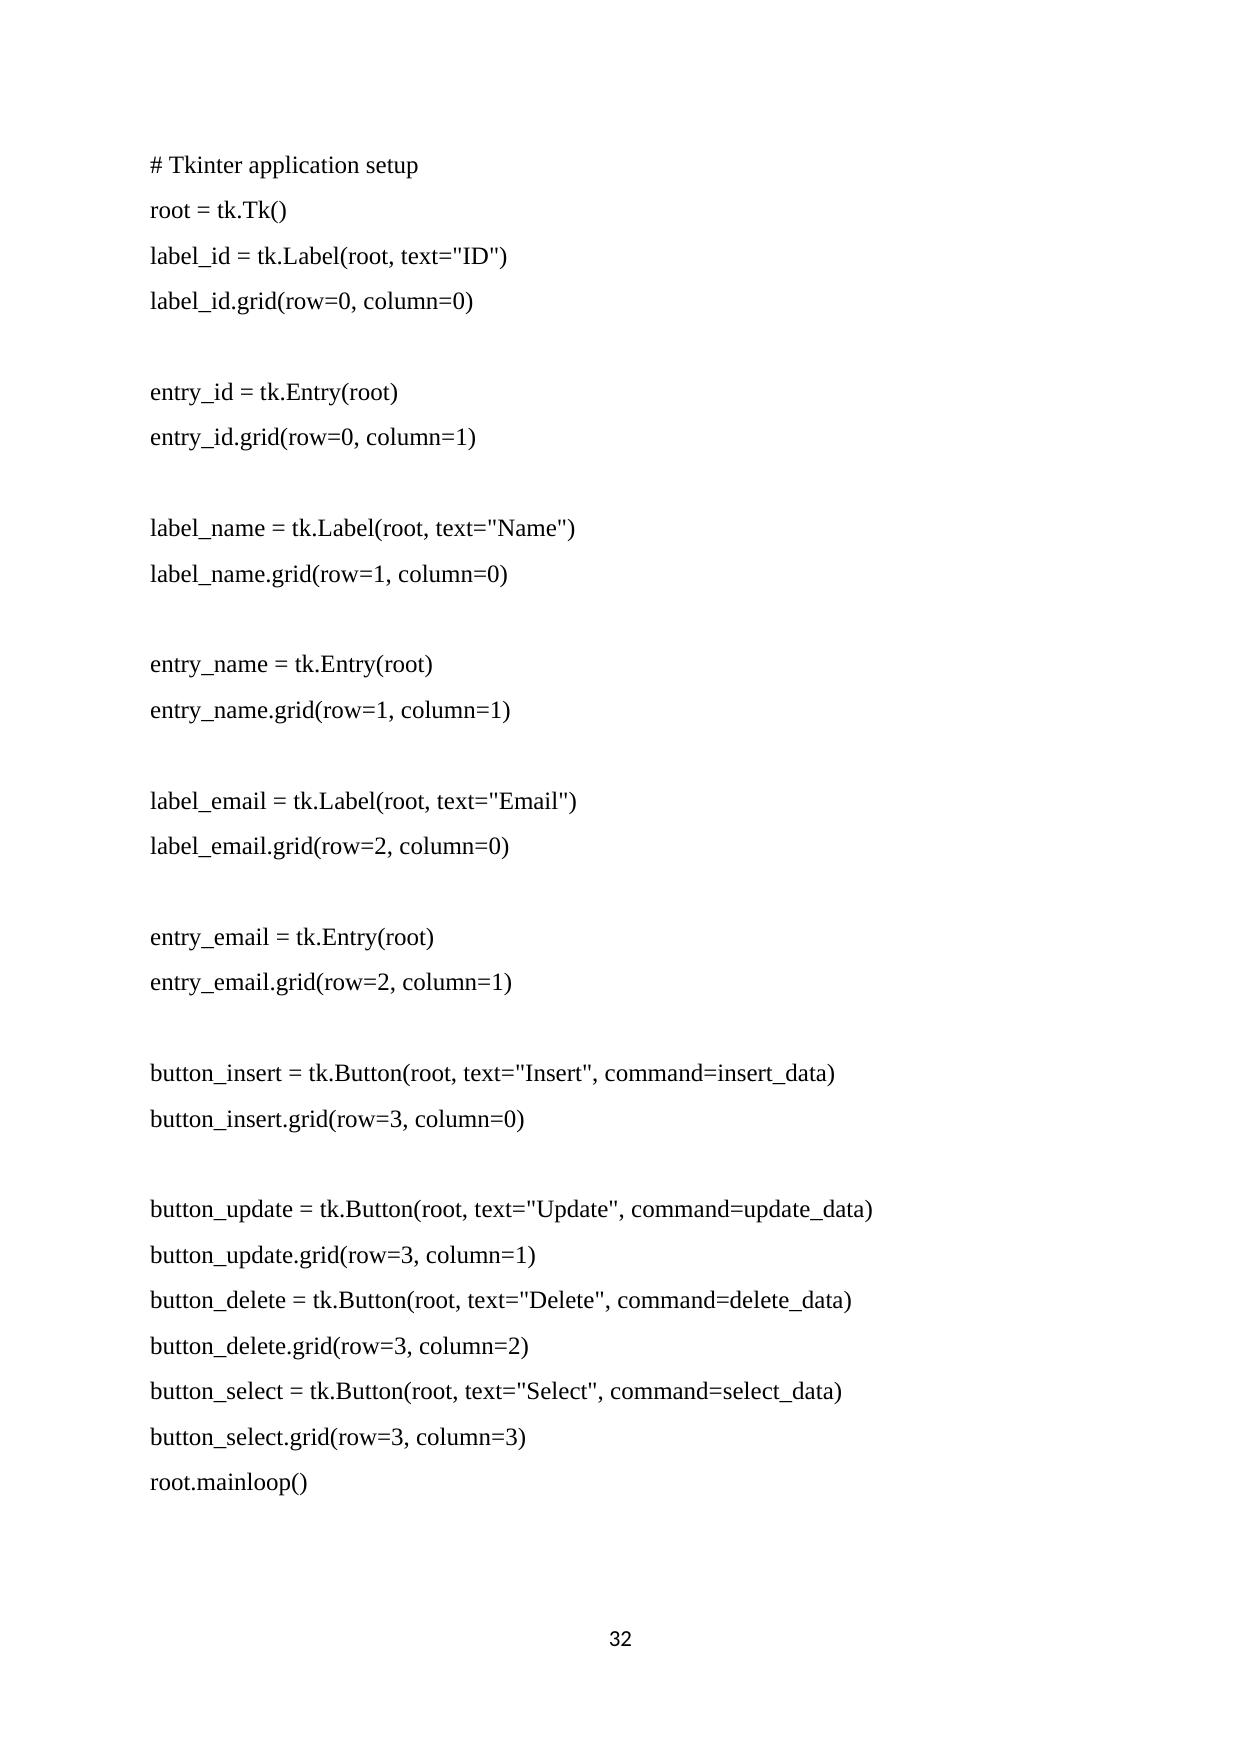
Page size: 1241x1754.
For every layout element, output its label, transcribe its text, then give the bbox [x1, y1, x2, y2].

text button_delete.grid(row=3, column=2) [150, 1331, 1090, 1359]
text label_id.grid(row=0, column=0) [150, 286, 1090, 315]
text button_select.grid(row=3, column=3) [150, 1422, 1090, 1450]
text entry_name.grid(row=1, column=1) [150, 695, 1090, 724]
text label_name = tk.Label(root, text="Name") [150, 513, 1090, 542]
text button_insert = tk.Button(root, text="Insert", command=insert_data) [150, 1058, 1090, 1087]
text entry_name = tk.Entry(root) [150, 649, 1090, 678]
text label_email.grid(row=2, column=0) [150, 831, 1090, 860]
text button_select = tk.Button(root, text="Select", command=select_data) [150, 1376, 1090, 1405]
text button_delete = tk.Button(root, text="Delete", command=delete_data) [150, 1285, 1090, 1314]
text entry_email.grid(row=2, column=1) [150, 967, 1090, 996]
text label_email = tk.Label(root, text="Email") [150, 786, 1090, 814]
text root.mainloop() [150, 1467, 1090, 1496]
text button_update.grid(row=3, column=1) [150, 1240, 1090, 1269]
text entry_id.grid(row=0, column=1) [150, 422, 1090, 451]
text root = tk.Tk() [150, 195, 1090, 224]
text entry_email = tk.Entry(root) [150, 922, 1090, 951]
text entry_id = tk.Entry(root) [150, 377, 1090, 406]
text button_update = tk.Button(root, text="Update", command=update_data) [150, 1194, 1090, 1223]
text label_name.grid(row=1, column=0) [150, 559, 1090, 587]
text button_insert.grid(row=3, column=0) [150, 1104, 1090, 1132]
text label_id = tk.Label(root, text="ID") [150, 241, 1090, 269]
text # Tkinter application setup [150, 150, 1090, 179]
